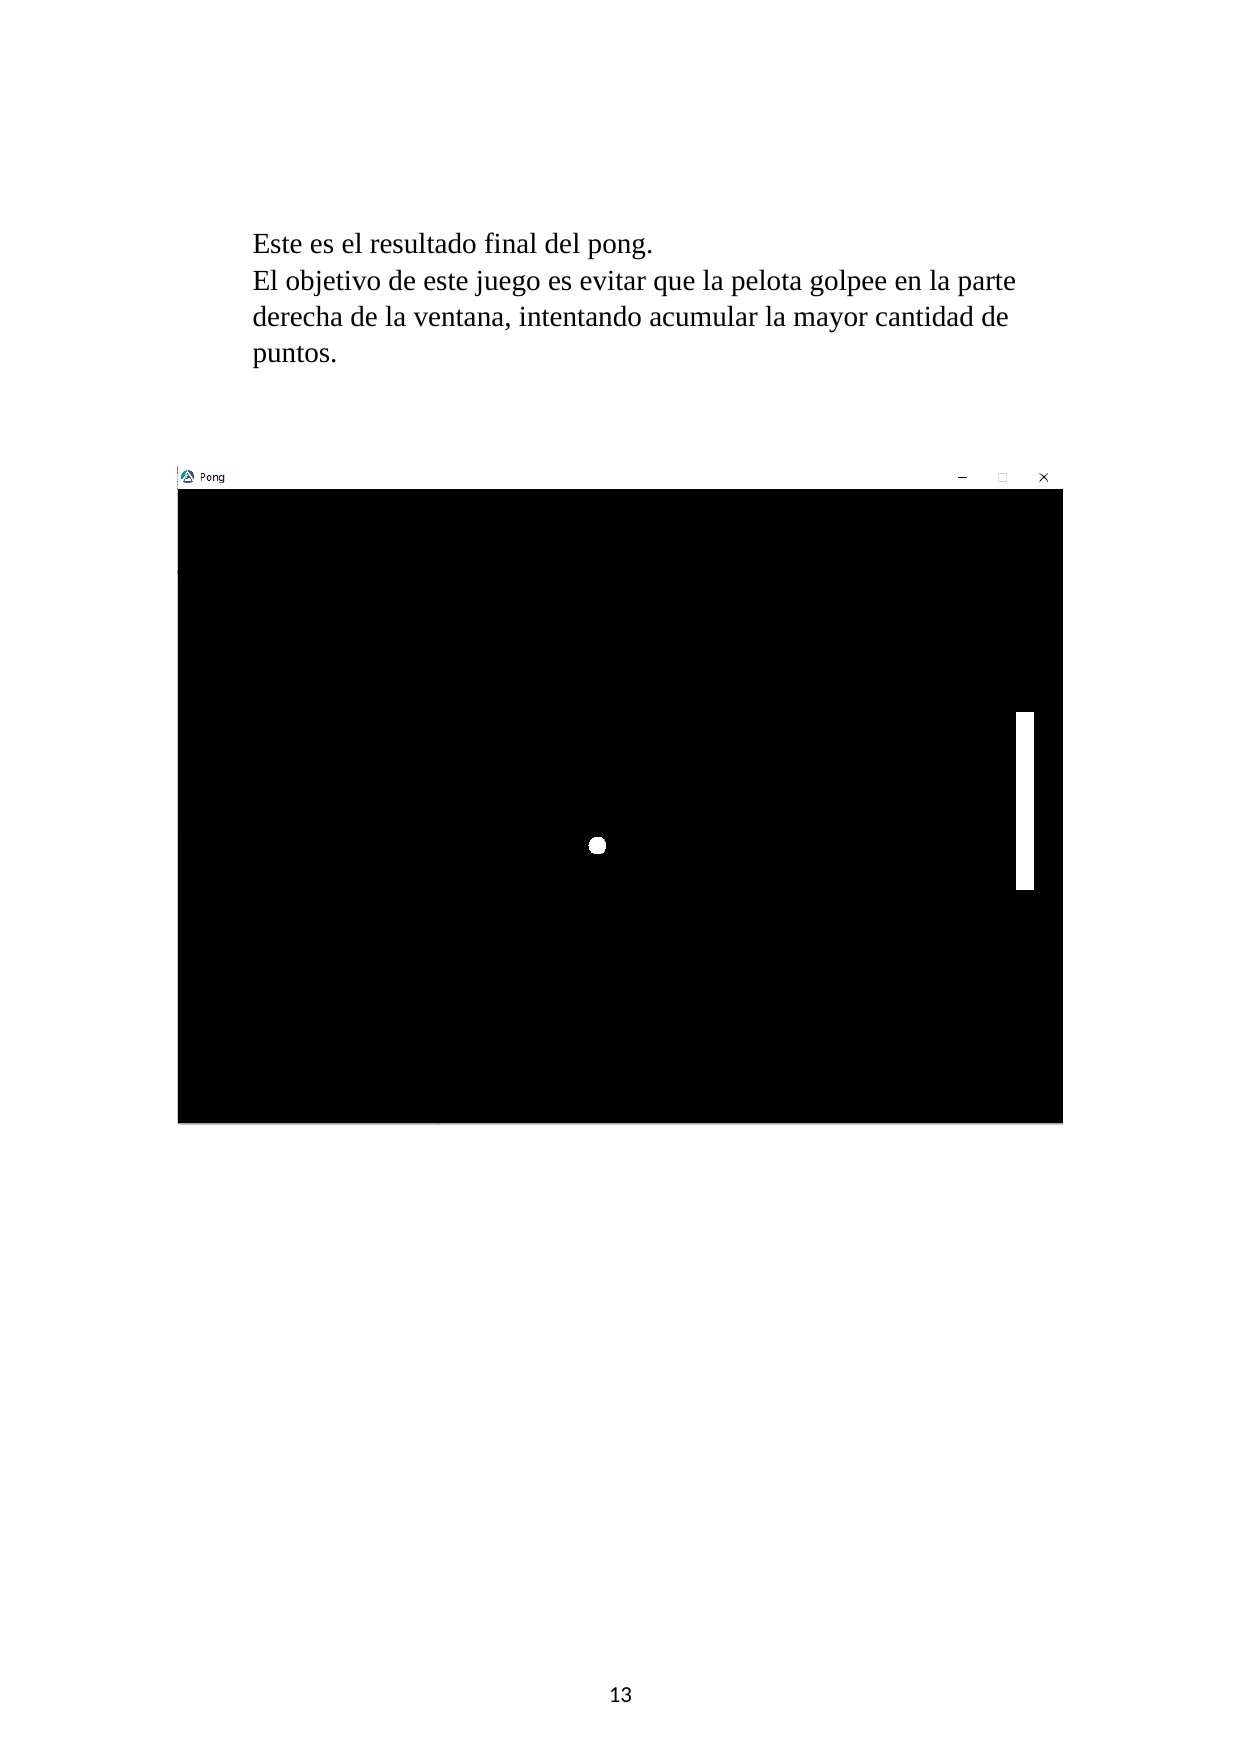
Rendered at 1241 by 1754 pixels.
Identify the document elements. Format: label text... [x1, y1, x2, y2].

list Este es el resultado final del pong. [252, 227, 1063, 260]
list El objetivo de este juego es evitar que la pelota golpee en la parte derecha de la ventana, intentando acumular la mayor cantidad de puntos. [252, 263, 1063, 368]
picture [177, 466, 1063, 1125]
